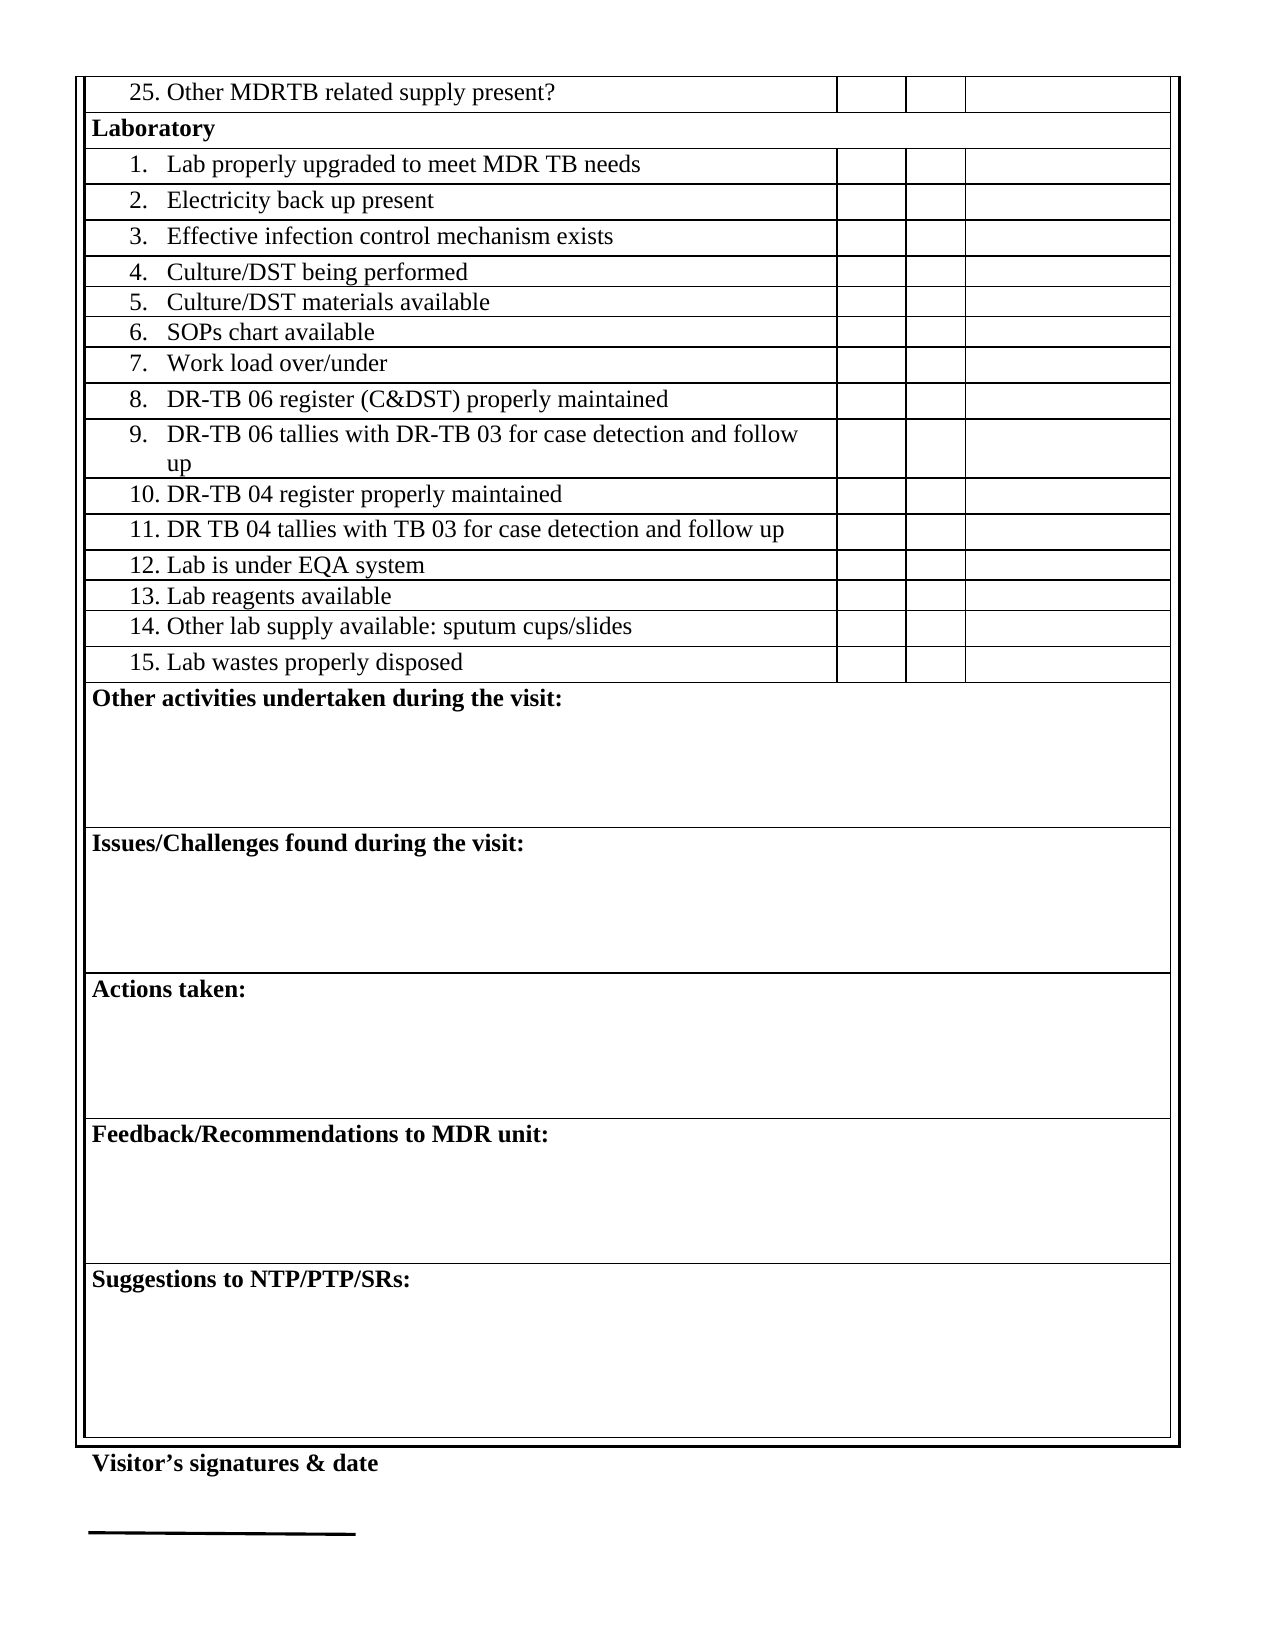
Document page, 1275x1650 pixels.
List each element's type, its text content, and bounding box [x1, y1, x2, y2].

table_cell [966, 185, 1170, 219]
table_cell Other lab supply available: sputum cups/slides [86, 611, 836, 646]
table_cell [907, 77, 965, 111]
table_cell Other MDRTB related supply present? [86, 77, 836, 111]
table_cell [966, 221, 1170, 255]
table_cell [966, 551, 1170, 579]
table_cell [838, 384, 905, 418]
table_cell [907, 221, 965, 255]
table_cell [1171, 549, 1175, 579]
table_cell [966, 515, 1170, 549]
table_cell [838, 221, 905, 255]
table_cell [907, 581, 965, 609]
table_cell Effective infection control mechanism exists [86, 221, 836, 255]
table_cell [907, 551, 965, 579]
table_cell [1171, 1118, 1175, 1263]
table_cell Culture/DST materials available [86, 287, 836, 316]
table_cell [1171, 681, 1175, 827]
table_cell [907, 611, 965, 646]
table_cell [966, 420, 1170, 477]
table_cell [907, 348, 965, 382]
table_cell [838, 479, 905, 513]
table_cell Work load over/under [86, 348, 836, 382]
table_cell Laboratory [86, 113, 1170, 147]
table_cell Lab wastes properly disposed [86, 647, 836, 681]
table_cell [1171, 316, 1175, 346]
table_cell DR-TB 06 tallies with DR-TB 03 for case detection and follow up [86, 420, 836, 477]
table_cell [966, 348, 1170, 382]
table_cell [1171, 183, 1175, 219]
table_cell Feedback/Recommendations to MDR unit: [86, 1119, 1170, 1263]
table_cell Lab is under EQA system [86, 551, 836, 579]
table_cell Lab properly upgraded to meet MDR TB needs [86, 149, 836, 183]
table_cell Other activities undertaken during the visit: [86, 683, 1170, 827]
table_cell [907, 317, 965, 346]
table_cell [966, 479, 1170, 513]
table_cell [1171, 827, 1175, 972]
table_cell [966, 287, 1170, 316]
table_cell DR-TB 04 register properly maintained [86, 479, 836, 513]
table_cell [838, 515, 905, 549]
table_cell [907, 149, 965, 183]
table_cell [907, 647, 965, 681]
table_cell [1171, 382, 1175, 418]
table_cell [966, 611, 1170, 646]
table_cell [966, 77, 1170, 111]
table_cell [966, 149, 1170, 183]
table_cell [907, 287, 965, 316]
table_cell [1171, 219, 1175, 255]
table_cell [838, 317, 905, 346]
table_cell [838, 287, 905, 316]
table_cell [907, 515, 965, 549]
table_cell [907, 479, 965, 513]
table_cell [838, 185, 905, 219]
table_cell [966, 317, 1170, 346]
table_cell [838, 257, 905, 286]
table_cell [838, 149, 905, 183]
table_cell [1171, 255, 1175, 286]
table_cell Electricity back up present [86, 185, 836, 219]
table_cell Suggestions to NTP/PTP/SRs: [86, 1264, 1170, 1437]
table_cell [1171, 513, 1175, 549]
table_cell Issues/Challenges found during the visit: [86, 828, 1170, 972]
table_cell [907, 257, 965, 286]
table_cell [966, 257, 1170, 286]
table_cell [1171, 610, 1175, 646]
table_cell [838, 348, 905, 382]
table_cell [838, 581, 905, 609]
table_cell DR-TB 06 register (C&DST) properly maintained [86, 384, 836, 418]
table_cell [907, 384, 965, 418]
table_cell [1171, 148, 1175, 183]
table_cell [1171, 77, 1175, 111]
table_cell [838, 647, 905, 681]
table_cell Actions taken: [86, 974, 1170, 1117]
table_cell [838, 611, 905, 646]
table_cell [966, 384, 1170, 418]
table_cell [1171, 286, 1175, 316]
table_cell [838, 551, 905, 579]
table_cell [1171, 646, 1175, 681]
table_cell [1171, 477, 1175, 513]
table_cell [1171, 418, 1175, 477]
table_cell SOPs chart available [86, 317, 836, 346]
table_cell [907, 420, 965, 477]
table_cell [907, 185, 965, 219]
table_cell [966, 581, 1170, 609]
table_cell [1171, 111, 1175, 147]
table_cell [838, 77, 905, 111]
table_cell Culture/DST being performed [86, 257, 836, 286]
table_cell [838, 420, 905, 477]
table_cell [1171, 579, 1175, 609]
table_cell [1171, 346, 1175, 382]
table_cell Lab reagents available [86, 581, 836, 609]
text Visitor’s signatures & date [92, 1448, 1186, 1476]
table_cell [966, 647, 1170, 681]
table_cell DR TB 04 tallies with TB 03 for case detection and follow up [86, 515, 836, 549]
